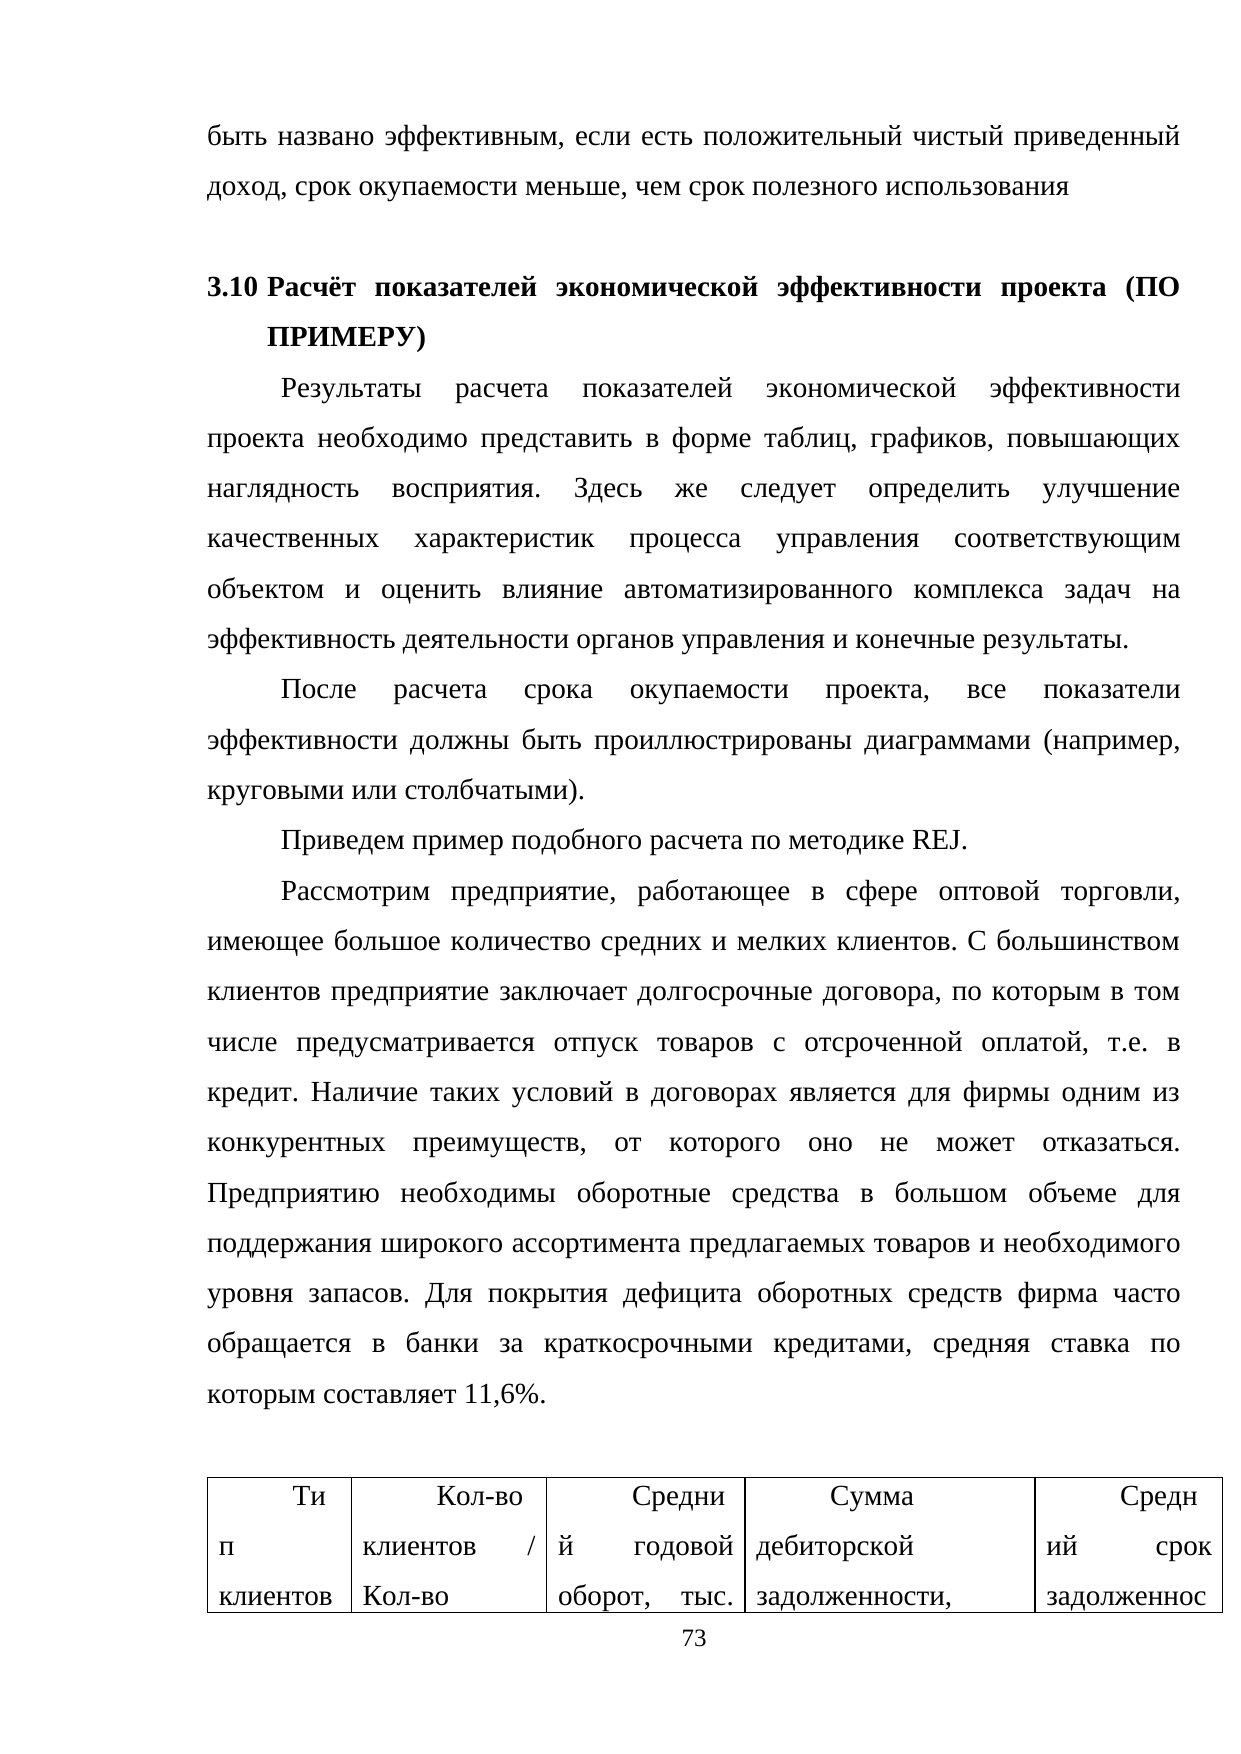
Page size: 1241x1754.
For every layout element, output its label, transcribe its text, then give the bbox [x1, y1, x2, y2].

text Приведем пример подобного расчета по методике REJ. [207, 822, 1181, 856]
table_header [1036, 1478, 1222, 1612]
text После расчета срока окупаемости проекта, все показатели эффективности должны быть проиллюстрированы диаграммами (например, круговыми или столбчатыми). [207, 672, 1181, 806]
text Результаты расчета показателей экономической эффективности проекта необходимо представить в форме таблиц, графиков, повышающих наглядность восприятия. Здесь же следует определить улучшение качественных характеристик процесса управления соответствующим объектом и оценить влияние автоматизированного комплекса задач на эффективность деятельности органов управления и конечные результаты. [207, 370, 1181, 655]
table_header Тип клиентов [208, 1478, 351, 1612]
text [207, 118, 1181, 202]
list Расчёт показателей экономической эффективности проекта (ПО ПРИМЕРУ) [207, 269, 1181, 353]
text Рассмотрим предприятие, работающее в сфере оптовой торговли, имеющее большое количество средних и мелких клиентов. С большинством клиентов предприятие заключает долгосрочные договора, по которым в том числе предусматривается отпуск товаров с отсроченной оплатой, т.е. в кредит. Наличие таких условий в договорах является для фирмы одним из конкурентных преимуществ, от которого оно не может отказаться. Предприятию необходимы оборотные средства в большом объеме для поддержания широкого ассортимента предлагаемых товаров и необходимого уровня запасов. Для покрытия дефицита оборотных средств фирма часто обращается в банки за краткосрочными кредитами, средняя ставка по которым составляет 11,6%. [207, 873, 1181, 1409]
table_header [352, 1478, 546, 1612]
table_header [746, 1478, 1034, 1612]
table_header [547, 1478, 744, 1612]
